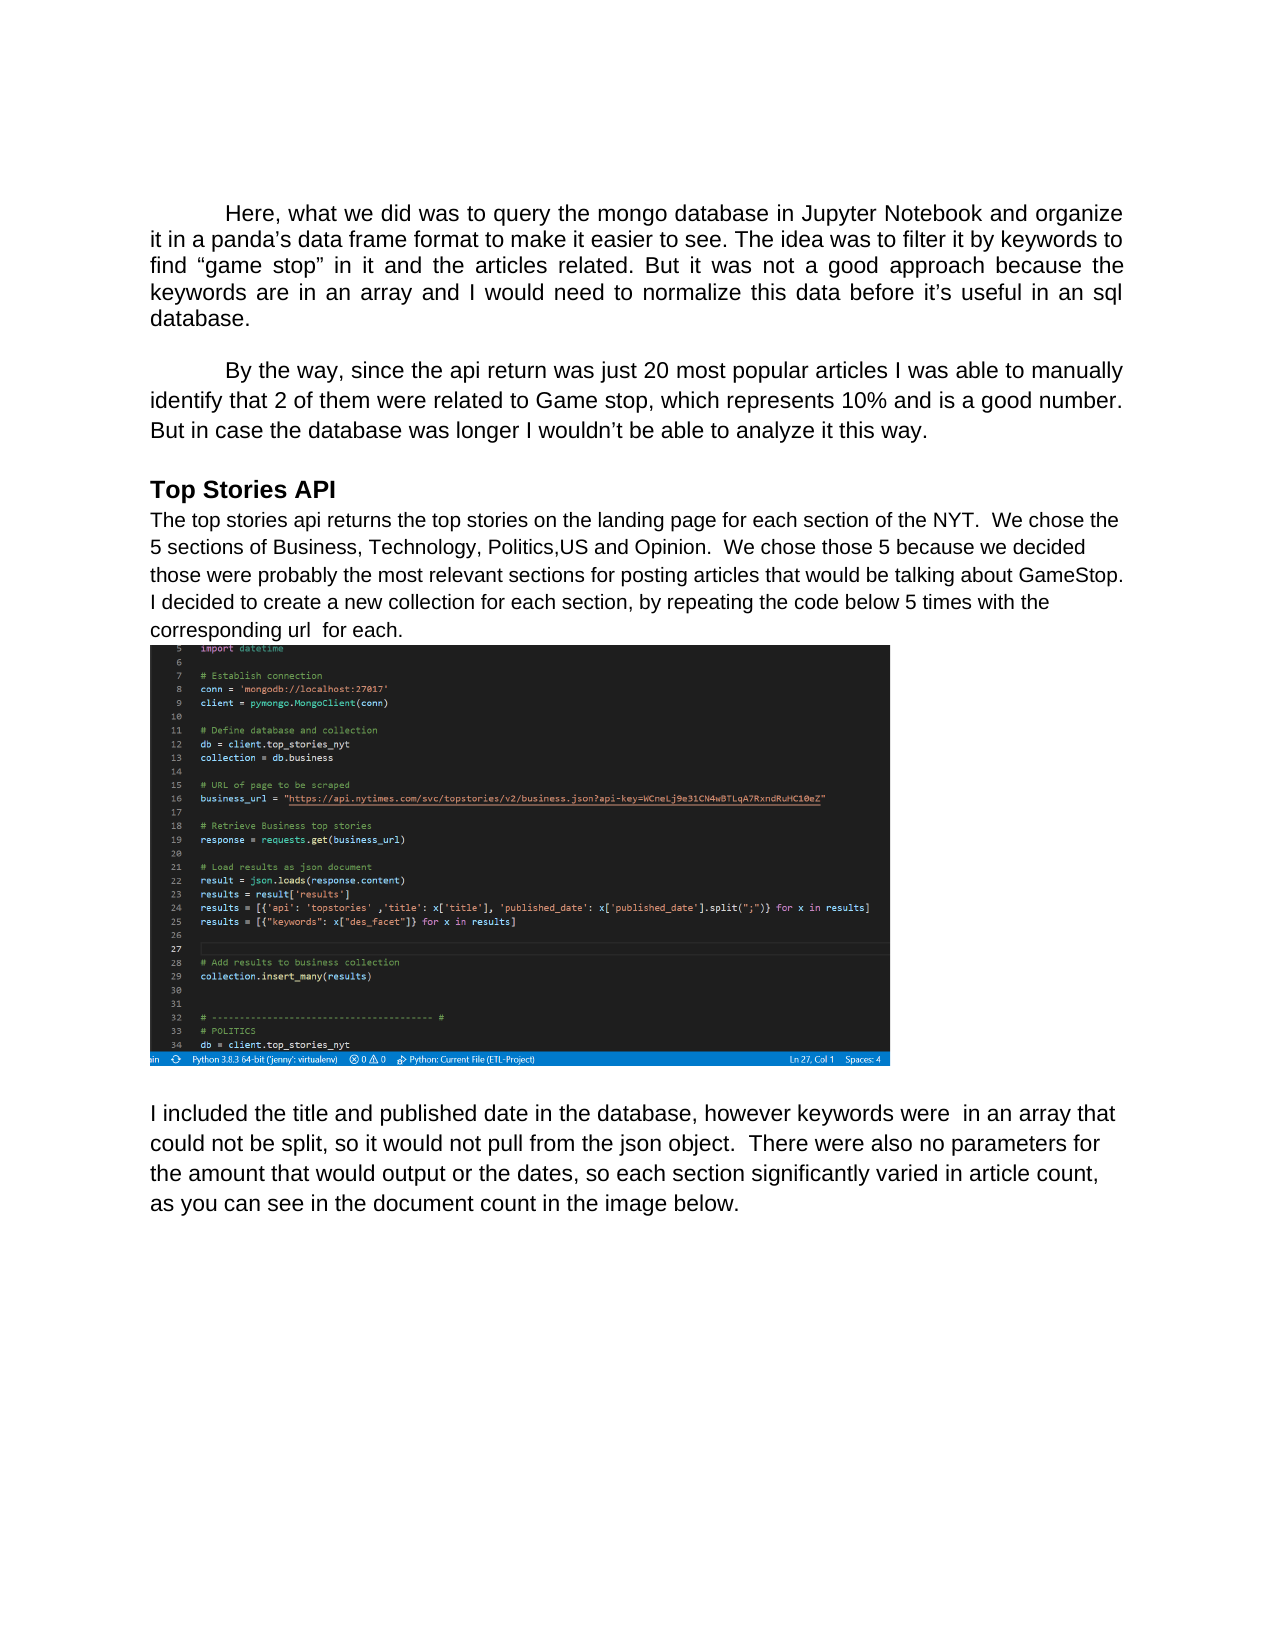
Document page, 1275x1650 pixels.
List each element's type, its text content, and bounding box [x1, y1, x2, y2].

text I included the title and published date in the database, however keywords were in an array that could not be split, so it would not pull from the json object. There were also no parameters for the amount that would output or the dates, so each section significantly varied in article count, as you can see in the document count in the image below. [150, 1100, 1125, 1217]
text By the way, since the api return was just 20 most popular articles I was able to manually identify that 2 of them were related to Game stop, which represents 10% and is a good number. But in case the database was longer I wouldn’t be able to analyze it this way. [150, 357, 1125, 443]
text Here, what we did was to query the mongo database in Jupyter Notebook and organize it in a panda’s data frame format to make it easier to see. The idea was to filter it by keywords to find “game stop” in it and the articles related. But it was not a good approach because the keywords are in an array and I would need to normalize this data before it’s useful in an sql database. [150, 200, 1125, 332]
picture [150, 645, 891, 1066]
text Top Stories API [150, 475, 1125, 503]
